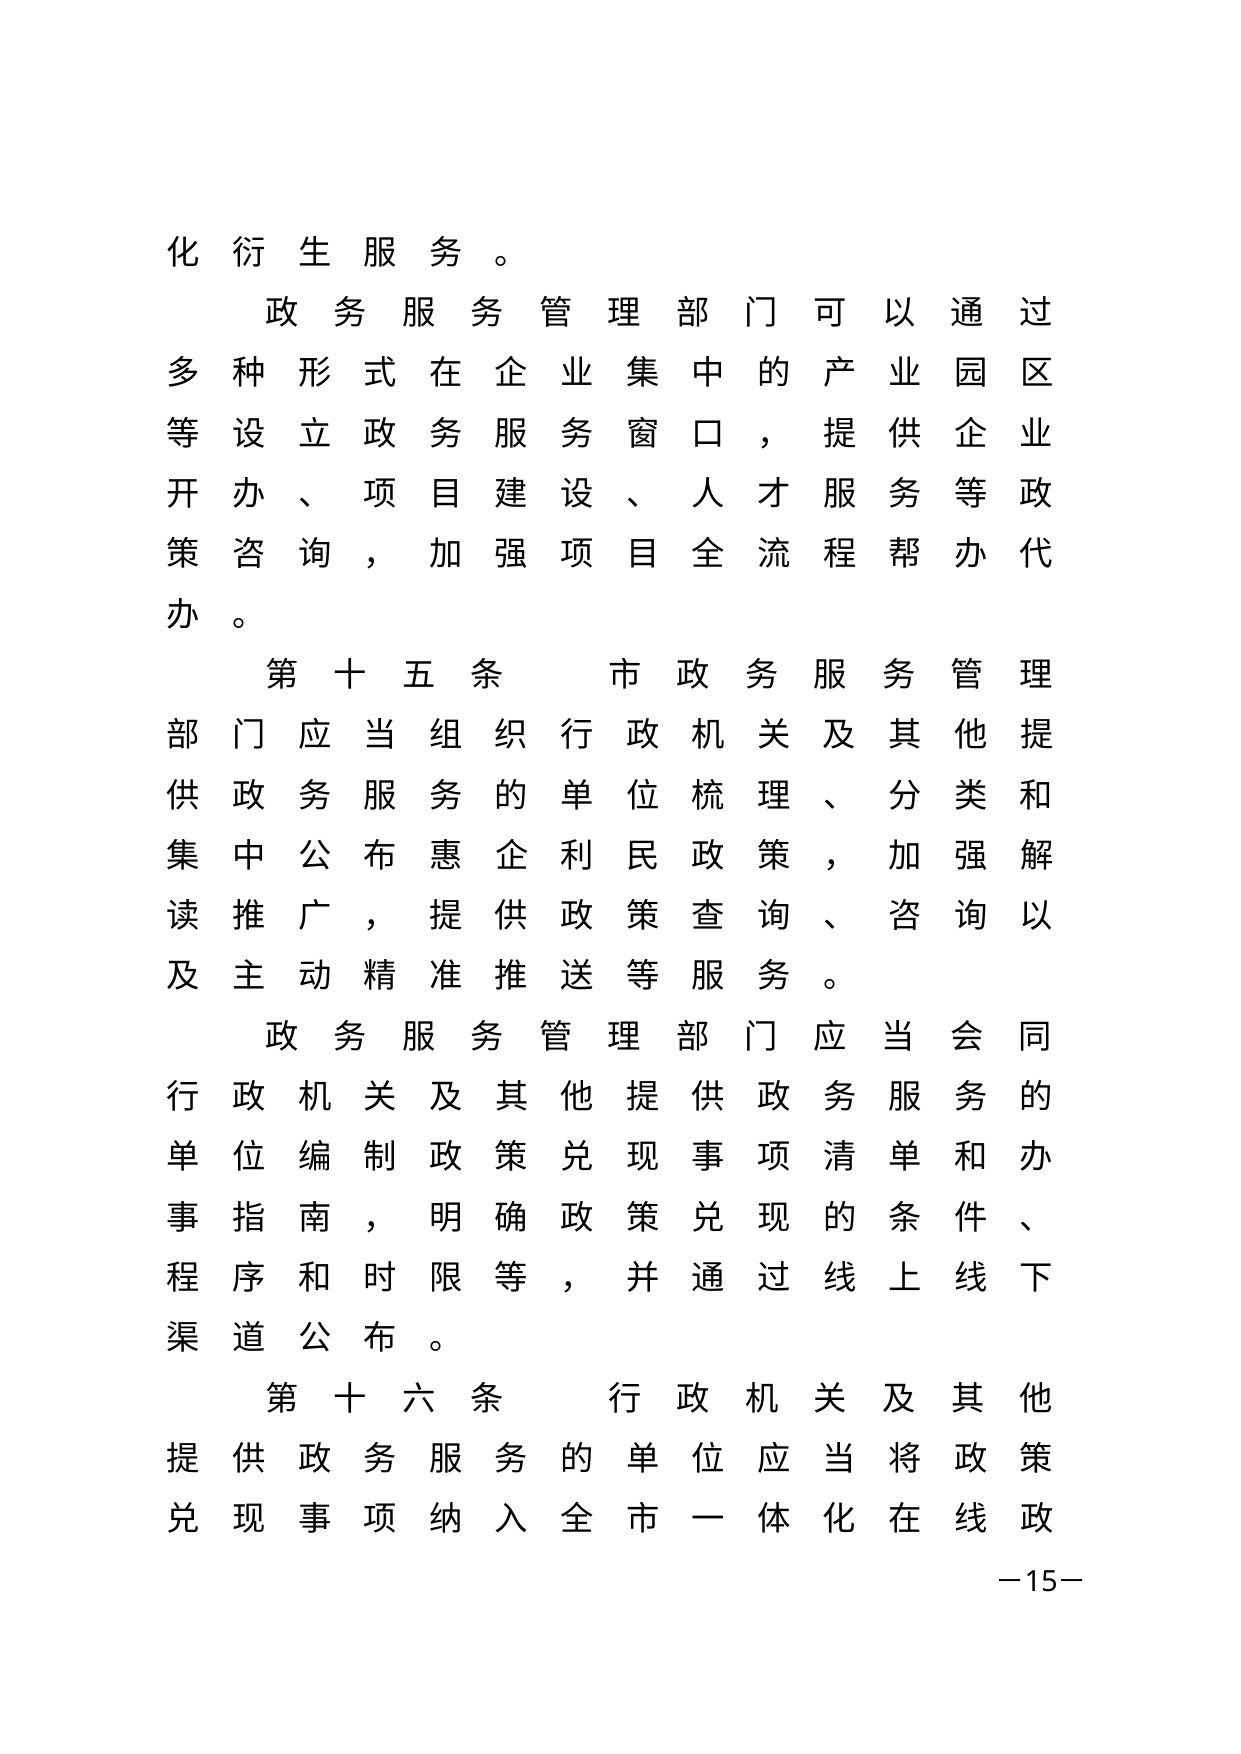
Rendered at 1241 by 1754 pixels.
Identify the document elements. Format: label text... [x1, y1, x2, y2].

text 政务服务管理部门应当会同行政机关及其他提供政务服务的单位编制政策兑现事项清单和办事指南，明确政策兑现的条件、程序和时限等，并通过线上线下渠道公布。 [167, 1003, 1085, 1365]
text 第十五条 市政务服务管理部门应当组织行政机关及其他提供政务服务的单位梳理、分类和集中公布惠企利民政策，加强解读推广，提供政策查询、咨询以及主动精准推送等服务。 [167, 642, 1085, 1003]
text 第十六条 行政机关及其他提供政务服务的单位应当将政策兑现事项纳入全市一体化在线政务服务平台统一办理，通过数据共享、政务大模型算法和大数据分析支撑，匹配符合政策条件的主体，实现优惠政策免予申报。 [167, 1365, 1085, 1546]
text 第十四条 市、区人民政府及其有关部门应当依托全市一体化在线政务服务平台和市、区政务服务中心，整合政务服务、社会服务和市场服务功能，为企业提供政策、法律、金融、人才、科创、国际贸易等精准化、个性化衍生服务。 [167, 219, 1085, 280]
text 政务服务管理部门可以通过多种形式在企业集中的产业园区等设立政务服务窗口，提供企业开办、项目建设、人才服务等政策咨询，加强项目全流程帮办代办。 [167, 280, 1085, 642]
